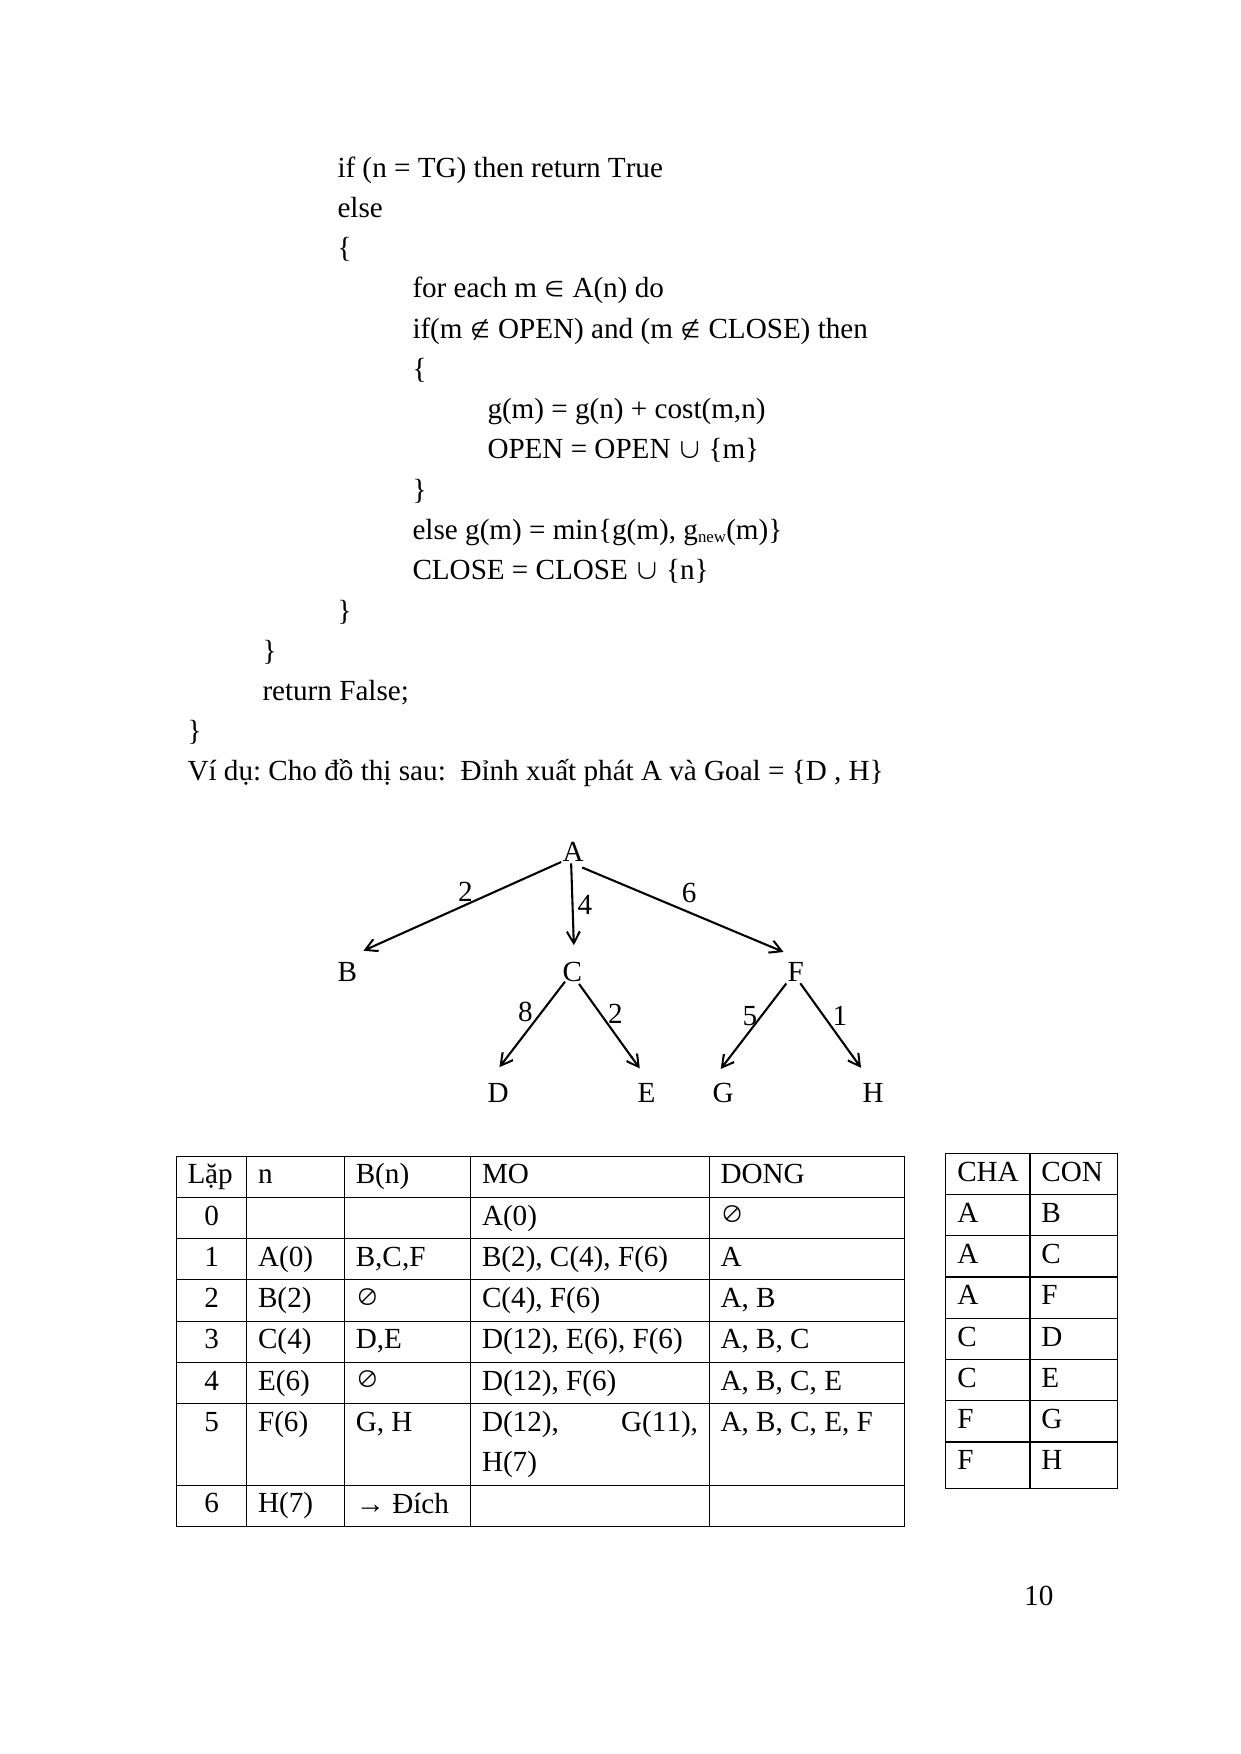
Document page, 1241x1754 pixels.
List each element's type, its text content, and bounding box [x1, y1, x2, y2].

text } [187, 593, 1053, 626]
table_cell 6 [177, 1486, 246, 1526]
table_cell C [1031, 1236, 1117, 1276]
text B C F [187, 954, 1053, 988]
table_cell A, B, C [710, 1322, 904, 1362]
table_cell A [710, 1239, 904, 1279]
table_cell 0 [177, 1198, 246, 1238]
table_cell B [1031, 1195, 1117, 1235]
table_cell D(12), F(6) [471, 1363, 709, 1403]
text else [262, 190, 1053, 224]
table_cell A [946, 1278, 1029, 1318]
text for each m A(n) do [337, 271, 1053, 304]
table_cell A(0) [247, 1239, 344, 1279]
table_cell H [1031, 1443, 1117, 1488]
text D E G H [187, 1075, 1053, 1109]
table_cell D,E [345, 1322, 470, 1362]
table_cell [345, 1280, 470, 1321]
table_header CON [1031, 1154, 1117, 1194]
table_cell D(12), G(11), H(7) [471, 1404, 709, 1484]
table_cell B(2) [247, 1280, 344, 1321]
text { [262, 230, 1053, 264]
text CLOSE = CLOSE {n} [337, 552, 1053, 586]
table_cell F [946, 1443, 1029, 1488]
table_cell G [1031, 1401, 1117, 1441]
table_cell F(6) [247, 1404, 344, 1484]
table_header DONG [710, 1157, 904, 1197]
table_header Lặp [177, 1157, 246, 1197]
text Ví dụ: Cho đồ thị sau: Đỉnh xuất phát A và Goal = {D , H} [187, 753, 1053, 787]
table_cell F [1031, 1278, 1117, 1318]
table_cell [345, 1198, 470, 1238]
table_cell A, B, C, E, F [710, 1404, 904, 1484]
table_cell A, B [710, 1280, 904, 1321]
text else g(m) = min{g(m), gnew(m)} [337, 512, 1053, 546]
table_header B(n) [345, 1157, 470, 1197]
table_cell 2 [177, 1280, 246, 1321]
table_cell [345, 1363, 470, 1403]
table_cell A, B, C, E [710, 1363, 904, 1403]
table_cell C(4) [247, 1322, 344, 1362]
table_cell C [946, 1360, 1029, 1400]
text if(m OPEN) and (m CLOSE) then [337, 311, 1053, 344]
table_cell E [1031, 1360, 1117, 1400]
text { [337, 351, 1053, 385]
table_cell B(2), C(4), F(6) [471, 1239, 709, 1279]
table_cell [710, 1198, 904, 1238]
table_cell 5 [177, 1404, 246, 1484]
table_cell A(0) [471, 1198, 709, 1238]
table_header CHA [946, 1154, 1029, 1194]
table_cell [471, 1486, 709, 1526]
table_cell C [946, 1319, 1029, 1359]
table_cell D [1031, 1319, 1117, 1359]
table_cell B,C,F [345, 1239, 470, 1279]
text OPEN = OPEN {m} [412, 432, 1053, 465]
text g(m) = g(n) + cost(m,n) [412, 391, 1053, 425]
table_cell → Đích [345, 1486, 470, 1526]
table_cell A [946, 1195, 1029, 1235]
text A [187, 834, 1053, 867]
text } [187, 633, 1053, 666]
table_cell [710, 1486, 904, 1526]
table_header MO [471, 1157, 709, 1197]
table_cell H(7) [247, 1486, 344, 1526]
table_cell A [946, 1236, 1029, 1276]
table_header n [247, 1157, 344, 1197]
text } [187, 713, 1053, 747]
table_cell 3 [177, 1322, 246, 1362]
table_cell G, H [345, 1404, 470, 1484]
table_cell E(6) [247, 1363, 344, 1403]
table_cell D(12), E(6), F(6) [471, 1322, 709, 1362]
text if (n = TG) then return True [262, 150, 1053, 183]
text return False; [187, 673, 1053, 707]
table_cell [247, 1198, 344, 1238]
table_cell F [946, 1401, 1029, 1441]
table_cell 4 [177, 1363, 246, 1403]
table_cell C(4), F(6) [471, 1280, 709, 1321]
text } [337, 472, 1053, 506]
table_cell 1 [177, 1239, 246, 1279]
